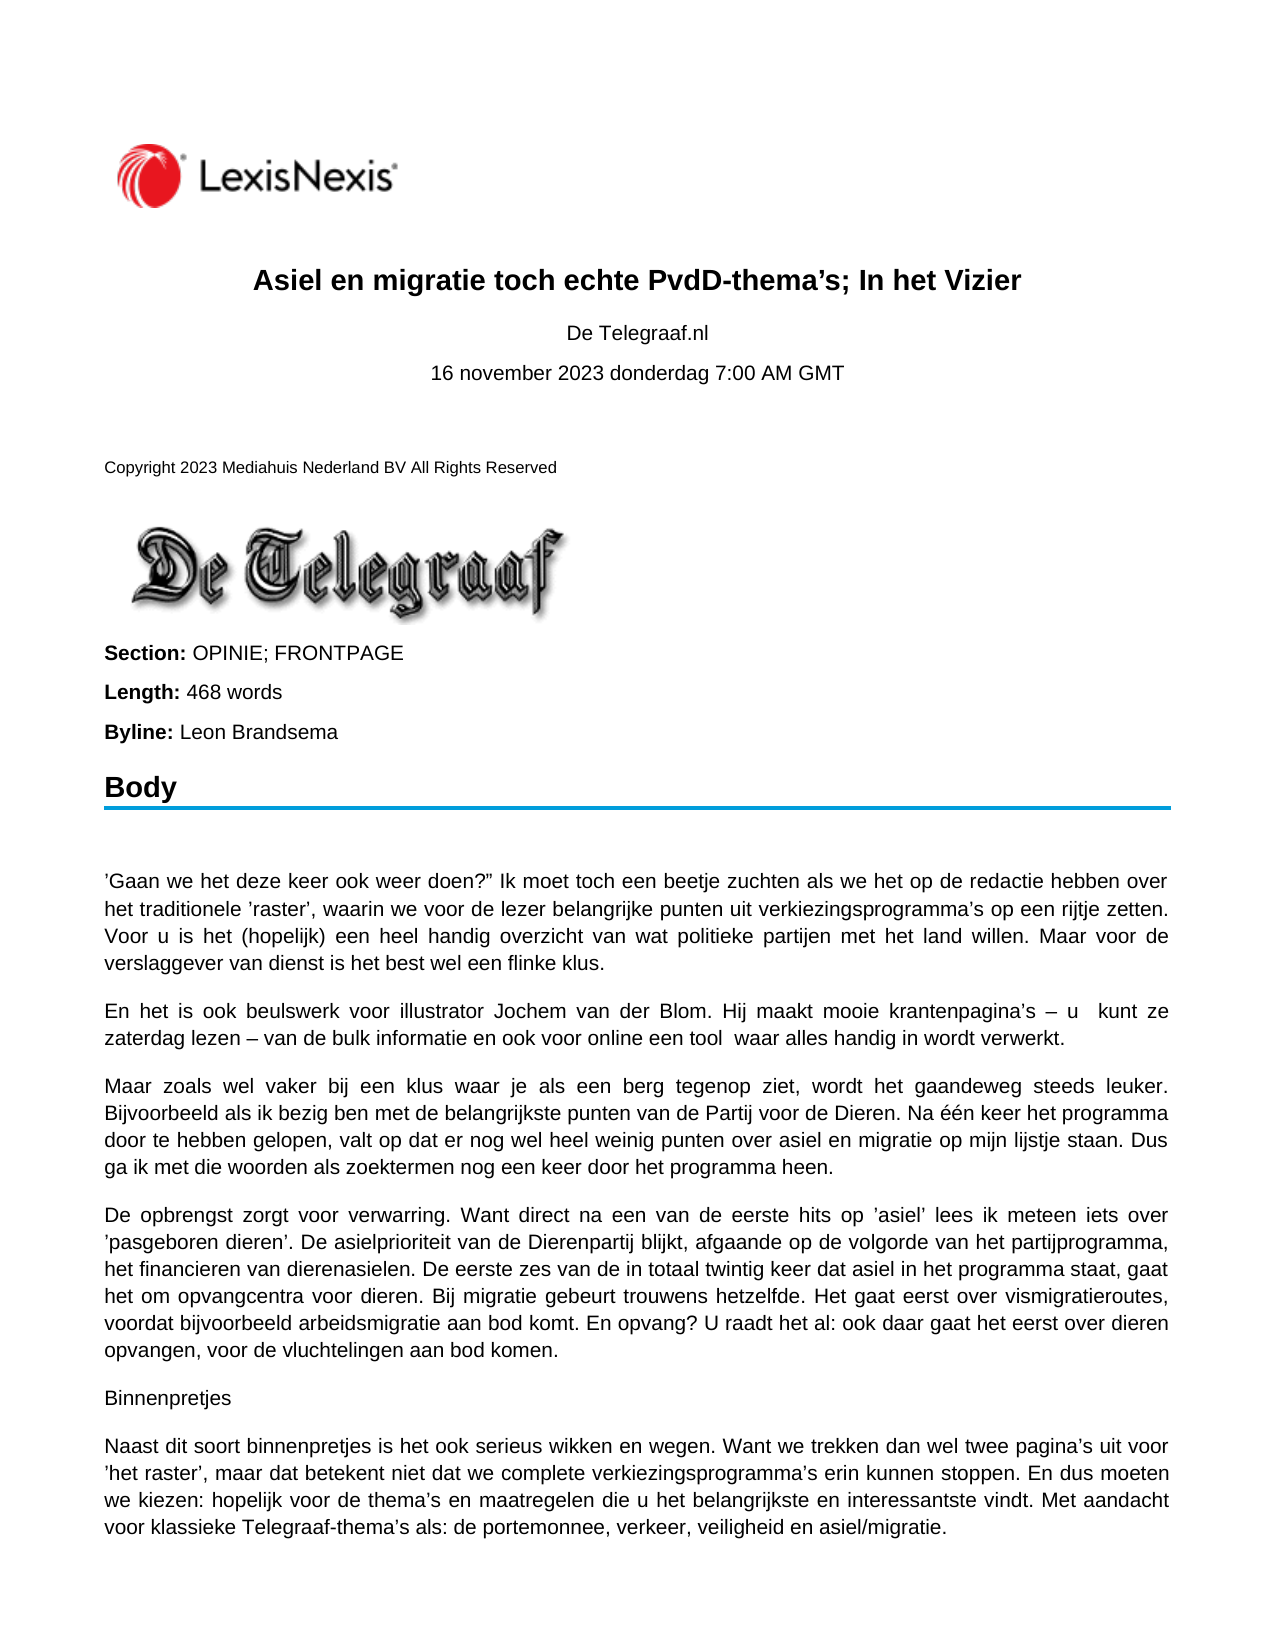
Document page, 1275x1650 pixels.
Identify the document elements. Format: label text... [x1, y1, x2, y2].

text Maar zoals wel vaker bij een klus waar je als een berg tegenop ziet, wordt het gaandeweg steeds leuker. Bijvoorbeeld als ik bezig ben met de belangrijkste punten van de Partij voor de Dieren. Na één keer het programma door te hebben gelopen, valt op dat er nog wel heel weinig punten over asiel en migratie op mijn lijstje staan. Dus ga ik met die woorden als zoektermen nog een keer door het programma heen. [104, 1070, 1171, 1179]
text Binnenpretjes [104, 1383, 1171, 1410]
text En het is ook beulswerk voor illustrator Jochem van der Blom. Hij maakt mooie krantenpagina’s – u kunt ze zaterdag lezen – van de bulk informatie en ook voor online een tool waar alles handig in wordt verwerkt. [104, 995, 1171, 1049]
text De Telegraaf.nl [104, 318, 1171, 345]
text Length: 468 words [104, 677, 1171, 704]
text Copyright 2023 Mediahuis Nederland BV All Rights Reserved [104, 426, 1171, 477]
text Byline: Leon Brandsema [104, 716, 1171, 743]
subtitle Asiel en migratie toch echte PvdD-thema’s; In het Vizier [104, 261, 1171, 297]
text Section: OPINIE; FRONTPAGE [104, 637, 1171, 664]
text 16 november 2023 donderdag 7:00 AM GMT [104, 357, 1171, 384]
text Naast dit soort binnenpretjes is het ook serieus wikken en wegen. Want we trekken dan wel twee pagina’s uit voor ’het raster’, maar dat betekent niet dat we complete verkiezingsprogramma’s erin kunnen stoppen. En dus moeten we kiezen: hopelijk voor de thema’s en maatregelen die u het belangrijkste en interessantste vindt. Met aandacht voor klassieke Telegraaf-thema’s als: de portemonnee, verkeer, veiligheid en asiel/migratie. [104, 1431, 1171, 1539]
text De opbrengst zorgt voor verwarring. Want direct na een van de eerste hits op ’asiel’ lees ik meteen iets over ’pasgeboren dieren’. De asielprioriteit van de Dierenpartij blijkt, afgaande op de volgorde van het partijprogramma, het financieren van dierenasielen. De eerste zes van de in totaal twintig keer dat asiel in het programma staat, gaat het om opvangcentra voor dieren. Bij migratie gebeurt trouwens hetzelfde. Het gaat eerst over vismigratieroutes, voordat bijvoorbeeld arbeidsmigratie aan bod komt. En opvang? U raadt het al: ook daar gaat het eerst over dieren opvangen, voor de vluchtelingen aan bod komen. [104, 1199, 1171, 1362]
text ’Gaan we het deze keer ook weer doen?” Ik moet toch een beetje zuchten als we het op de redactie hebben over het traditionele ’raster’, waarin we voor de lezer belangrijke punten uit verkiezingsprogramma’s op een rijtje zetten. Voor u is het (hopelijk) een heel handig overzicht van wat politieke partijen met het land willen. Maar voor de verslaggever van dienst is het best wel een flinke klus. [104, 866, 1171, 974]
text Body [104, 768, 1171, 804]
picture [104, 144, 412, 208]
